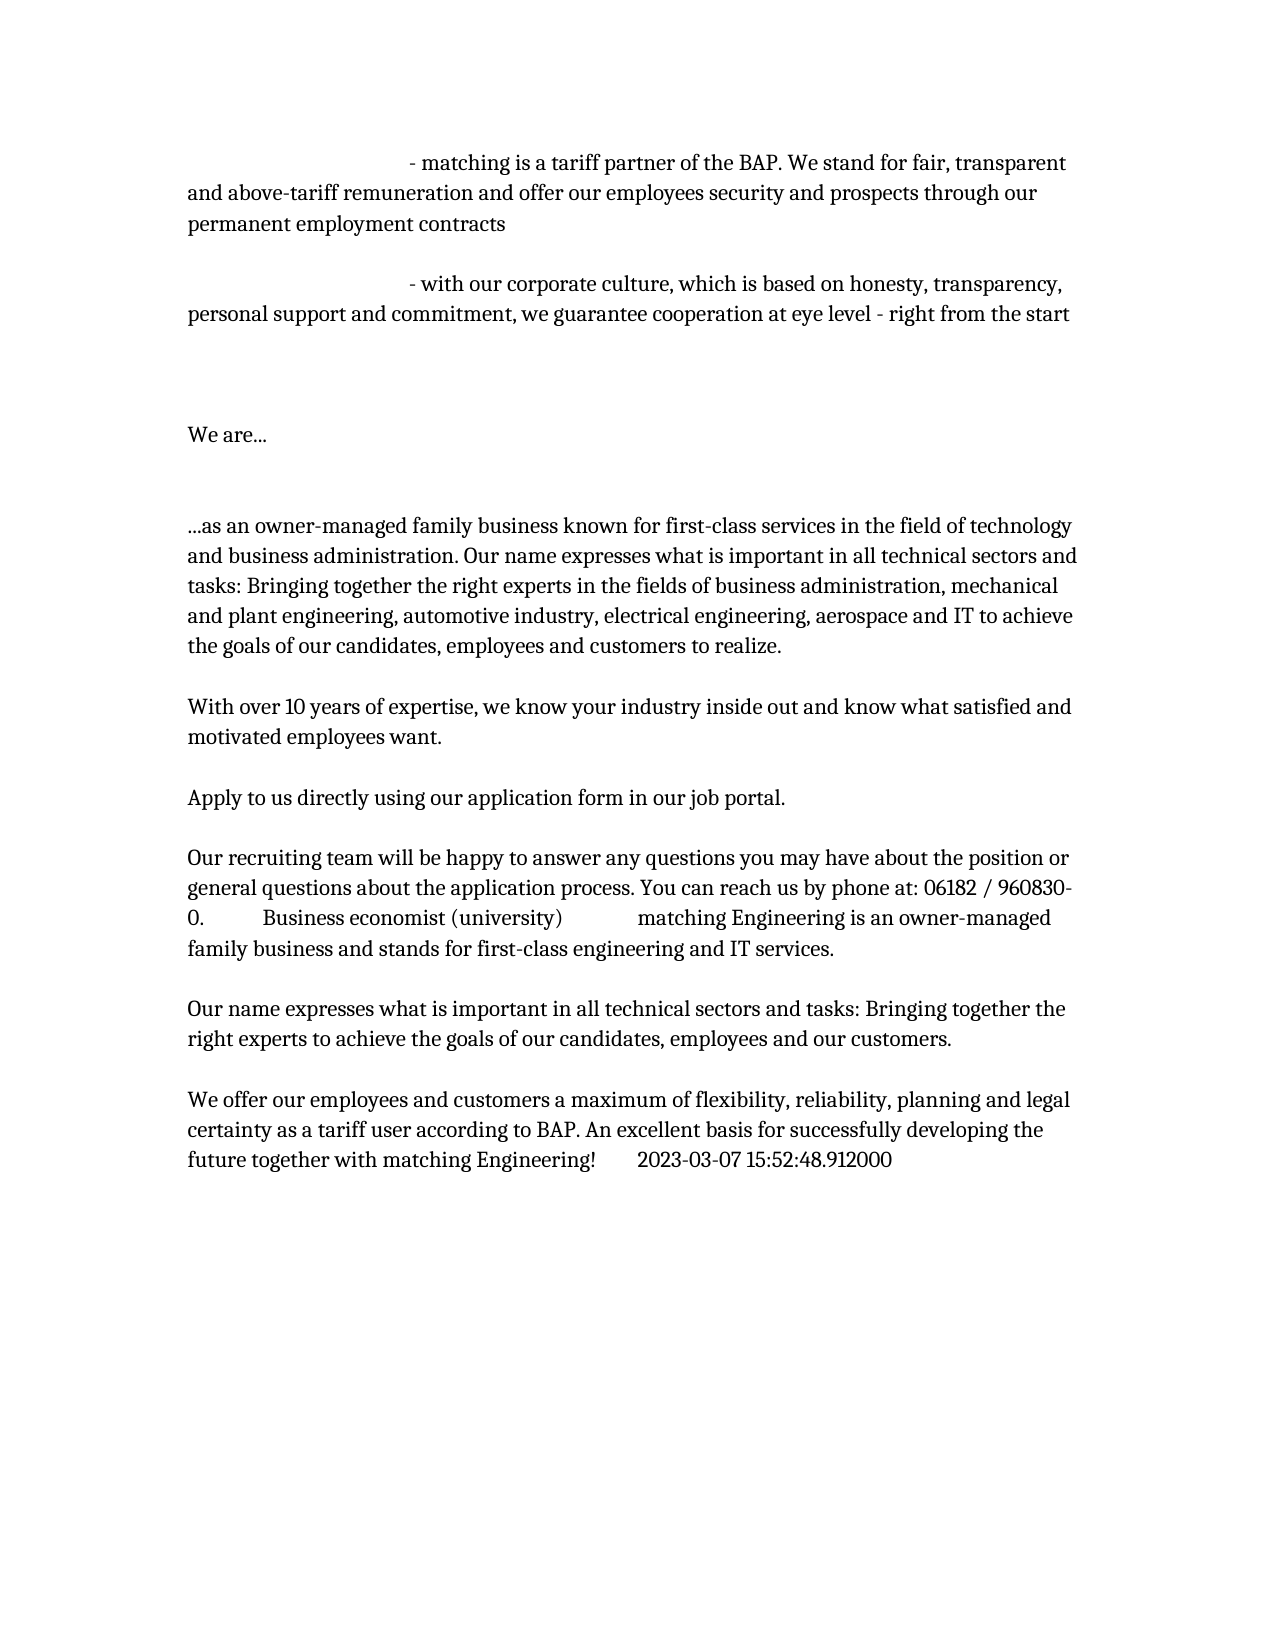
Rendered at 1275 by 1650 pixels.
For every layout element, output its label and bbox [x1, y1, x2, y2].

text [187, 150, 1087, 1203]
